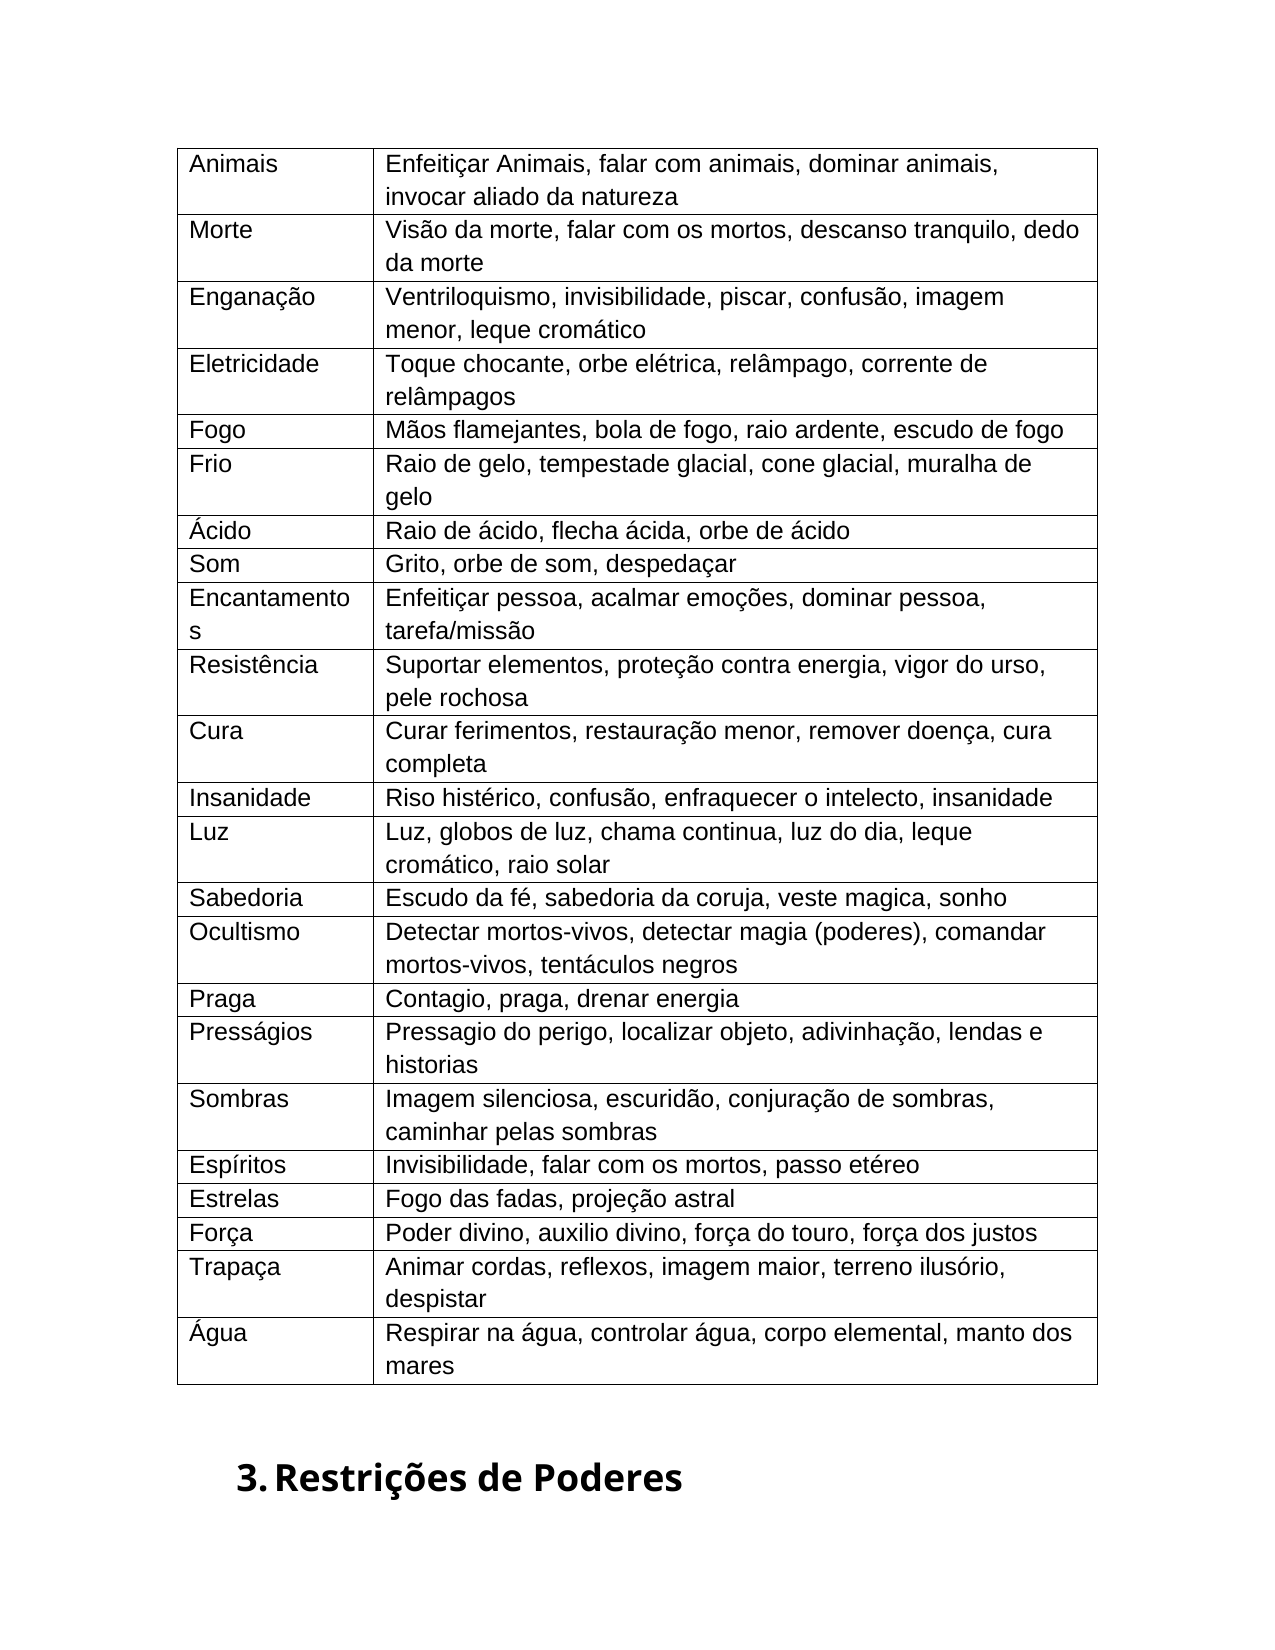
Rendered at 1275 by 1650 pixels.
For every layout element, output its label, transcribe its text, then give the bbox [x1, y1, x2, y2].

table_cell Ácido [178, 516, 373, 548]
table_cell Fogo [178, 415, 373, 448]
table_cell Imagem silenciosa, escuridão, conjuração de sombras, caminhar pelas sombras [374, 1084, 1097, 1149]
table_cell Luz [178, 817, 373, 882]
table_cell Sombras [178, 1084, 373, 1149]
table_cell Escudo da fé, sabedoria da coruja, veste magica, sonho [374, 883, 1097, 916]
table_cell Enfeitiçar Animais, falar com animais, dominar animais, invocar aliado da natureza [374, 149, 1097, 214]
table_cell Resistência [178, 650, 373, 715]
table_cell Ventriloquismo, invisibilidade, piscar, confusão, imagem menor, leque cromático [374, 282, 1097, 348]
table_cell Raio de gelo, tempestade glacial, cone glacial, muralha de gelo [374, 449, 1097, 514]
table_cell Animais [178, 149, 373, 214]
table_cell Frio [178, 449, 373, 514]
table_cell Raio de ácido, flecha ácida, orbe de ácido [374, 516, 1097, 548]
table_cell Sabedoria [178, 883, 373, 916]
table_cell Riso histérico, confusão, enfraquecer o intelecto, insanidade [374, 783, 1097, 816]
table_cell Detectar mortos-vivos, detectar magia (poderes), comandar mortos-vivos, tentáculos negros [374, 917, 1097, 982]
table_cell Curar ferimentos, restauração menor, remover doença, cura completa [374, 716, 1097, 782]
table_cell Grito, orbe de som, despedaçar [374, 549, 1097, 582]
table_cell Enganação [178, 282, 373, 348]
table_cell Poder divino, auxilio divino, força do touro, força dos justos [374, 1218, 1097, 1250]
table_cell Contagio, praga, drenar energia [374, 984, 1097, 1016]
table_cell Luz, globos de luz, chama continua, luz do dia, leque cromático, raio solar [374, 817, 1097, 882]
table_cell Enfeitiçar pessoa, acalmar emoções, dominar pessoa, tarefa/missão [374, 583, 1097, 648]
table_cell Eletricidade [178, 349, 373, 414]
table_cell Ocultismo [178, 917, 373, 982]
table_cell Animar cordas, reflexos, imagem maior, terreno ilusório, despistar [374, 1251, 1097, 1317]
table_cell Presságios [178, 1017, 373, 1083]
table_cell Respirar na água, controlar água, corpo elemental, manto dos mares [374, 1318, 1097, 1384]
table_cell Cura [178, 716, 373, 782]
table_cell Visão da morte, falar com os mortos, descanso tranquilo, dedo da morte [374, 215, 1097, 281]
table_cell Suportar elementos, proteção contra energia, vigor do urso, pele rochosa [374, 650, 1097, 715]
table_cell Força [178, 1218, 373, 1250]
list Restrições de Poderes [236, 1451, 1098, 1502]
table_cell Espíritos [178, 1151, 373, 1183]
table_cell Praga [178, 984, 373, 1016]
table_cell Insanidade [178, 783, 373, 816]
table_cell Trapaça [178, 1251, 373, 1317]
table_cell Água [178, 1318, 373, 1384]
table_cell Encantamentos [178, 583, 373, 648]
table_cell Invisibilidade, falar com os mortos, passo etéreo [374, 1151, 1097, 1183]
table_cell Estrelas [178, 1184, 373, 1217]
table_cell Pressagio do perigo, localizar objeto, adivinhação, lendas e historias [374, 1017, 1097, 1083]
table_cell Som [178, 549, 373, 582]
table_cell Morte [178, 215, 373, 281]
table_cell Mãos flamejantes, bola de fogo, raio ardente, escudo de fogo [374, 415, 1097, 448]
table_cell Toque chocante, orbe elétrica, relâmpago, corrente de relâmpagos [374, 349, 1097, 414]
table_cell Fogo das fadas, projeção astral [374, 1184, 1097, 1217]
